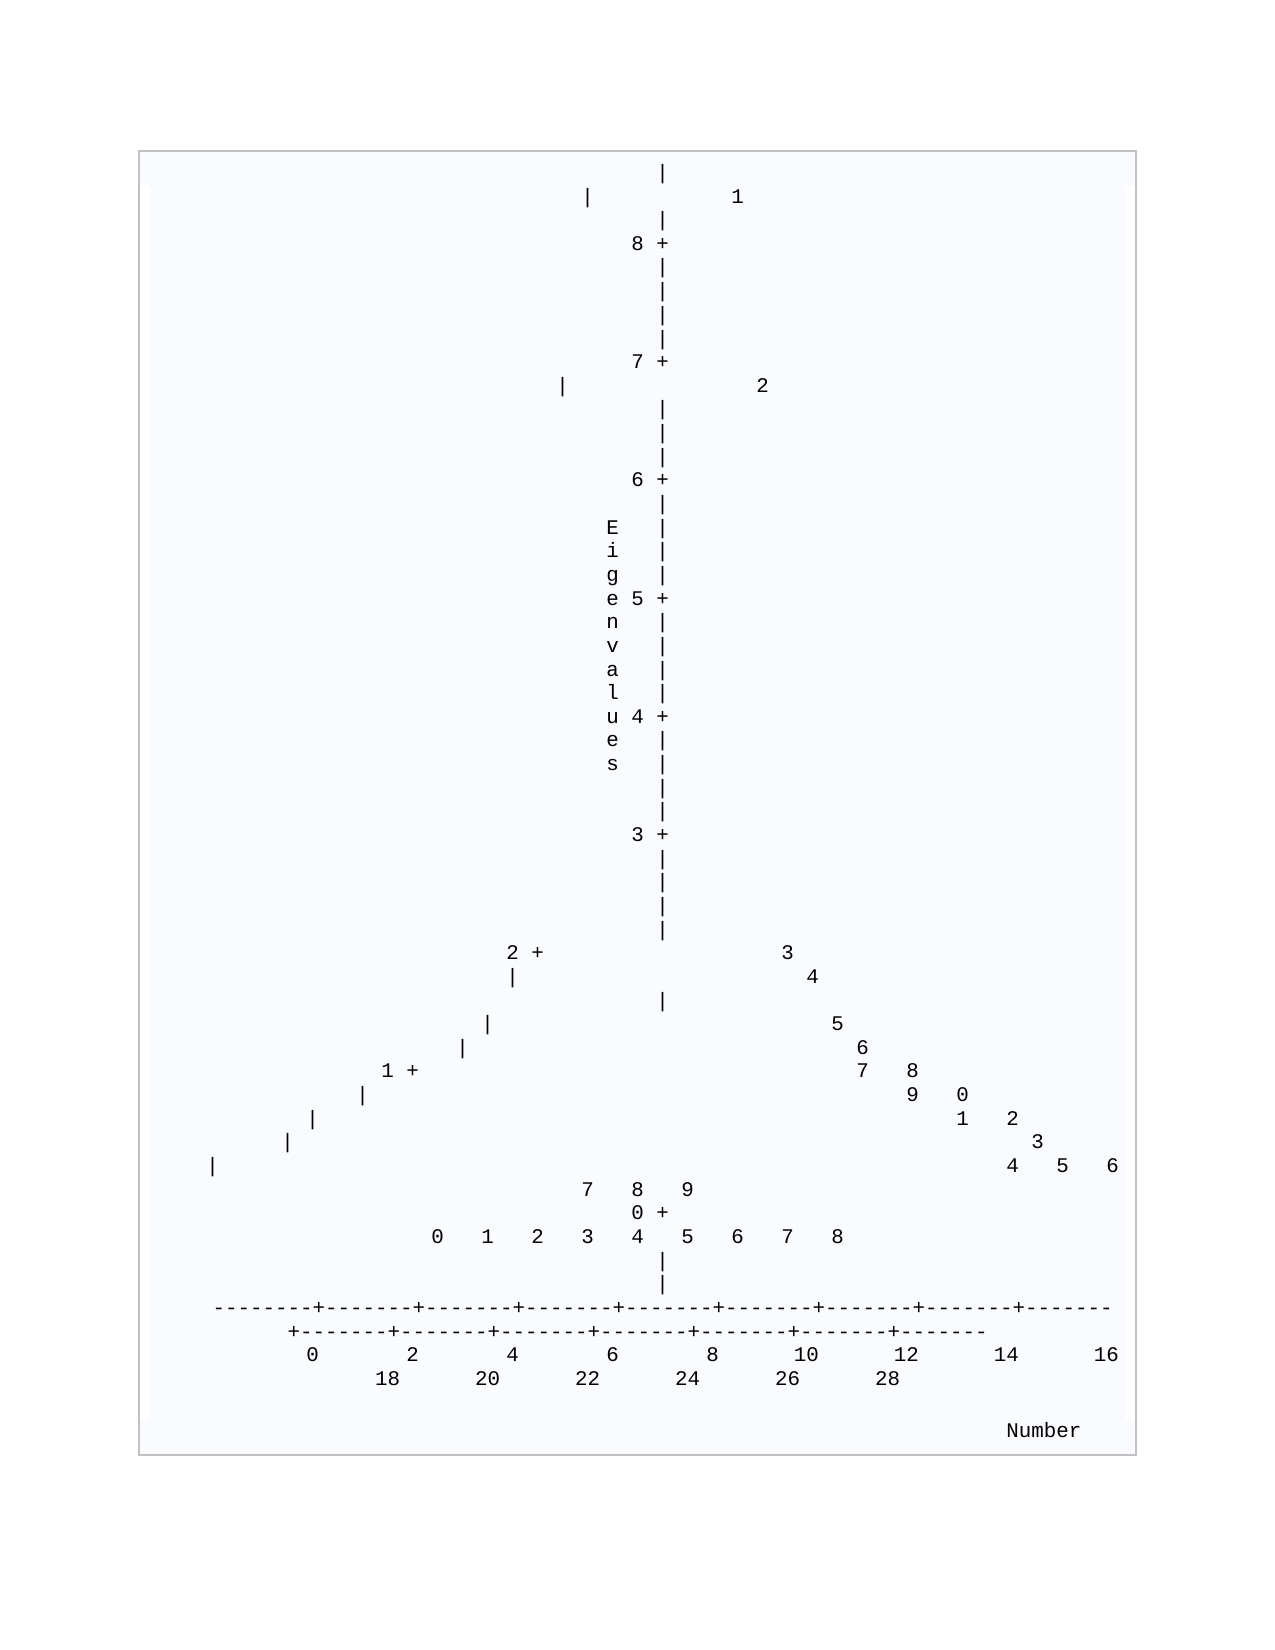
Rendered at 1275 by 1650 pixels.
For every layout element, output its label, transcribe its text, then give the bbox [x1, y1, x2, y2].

text | 4 [150, 966, 1125, 989]
text | 6 [150, 1037, 1125, 1061]
text | 9 0 [150, 1084, 1125, 1108]
text n | [150, 611, 1125, 635]
text | [150, 919, 1125, 942]
text 6 + [150, 469, 1125, 493]
text | 4 5 6 7 8 9 [150, 1155, 1125, 1202]
text | 1 2 [150, 1108, 1125, 1131]
text s | [150, 753, 1125, 777]
text u 4 + [150, 706, 1125, 729]
text | [150, 209, 1125, 233]
text | [150, 280, 1125, 304]
text e 5 + [150, 588, 1125, 611]
text | [150, 257, 1125, 280]
text | [150, 493, 1125, 517]
text | [150, 304, 1125, 327]
text 0 2 4 6 8 10 12 14 16 18 20 22 24 26 28 [150, 1344, 1125, 1392]
text | [150, 398, 1125, 422]
text | [150, 895, 1125, 919]
text | [150, 1273, 1125, 1297]
text | [150, 871, 1125, 895]
text | [150, 777, 1125, 800]
text | [150, 422, 1125, 446]
text 3 + [150, 824, 1125, 848]
text 0 + 0 1 2 3 4 5 6 7 8 [150, 1202, 1125, 1250]
text --------+-------+-------+-------+-------+-------+-------+-------+-------+-------+-------+-------+-------+-------+-------+------- [150, 1297, 1125, 1344]
text v | [150, 635, 1125, 658]
text | 3 [150, 1131, 1125, 1155]
text a | [150, 658, 1125, 682]
text Number [140, 1408, 1135, 1454]
text | 5 [150, 1013, 1125, 1037]
text l | [150, 682, 1125, 706]
text i | [150, 540, 1125, 564]
text | [150, 1250, 1125, 1273]
text 1 + 7 8 [150, 1061, 1125, 1084]
text 2 + 3 [150, 942, 1125, 966]
text e | [150, 729, 1125, 753]
text | 1 [150, 186, 1125, 209]
text | [150, 989, 1125, 1013]
text | [150, 800, 1125, 824]
text | [150, 446, 1125, 469]
text | [150, 327, 1125, 351]
text 8 + [150, 233, 1125, 257]
text | [150, 848, 1125, 871]
text 7 + [150, 351, 1125, 375]
text g | [150, 564, 1125, 588]
text E | [150, 517, 1125, 540]
text | [140, 152, 1135, 186]
text | 2 [150, 375, 1125, 398]
